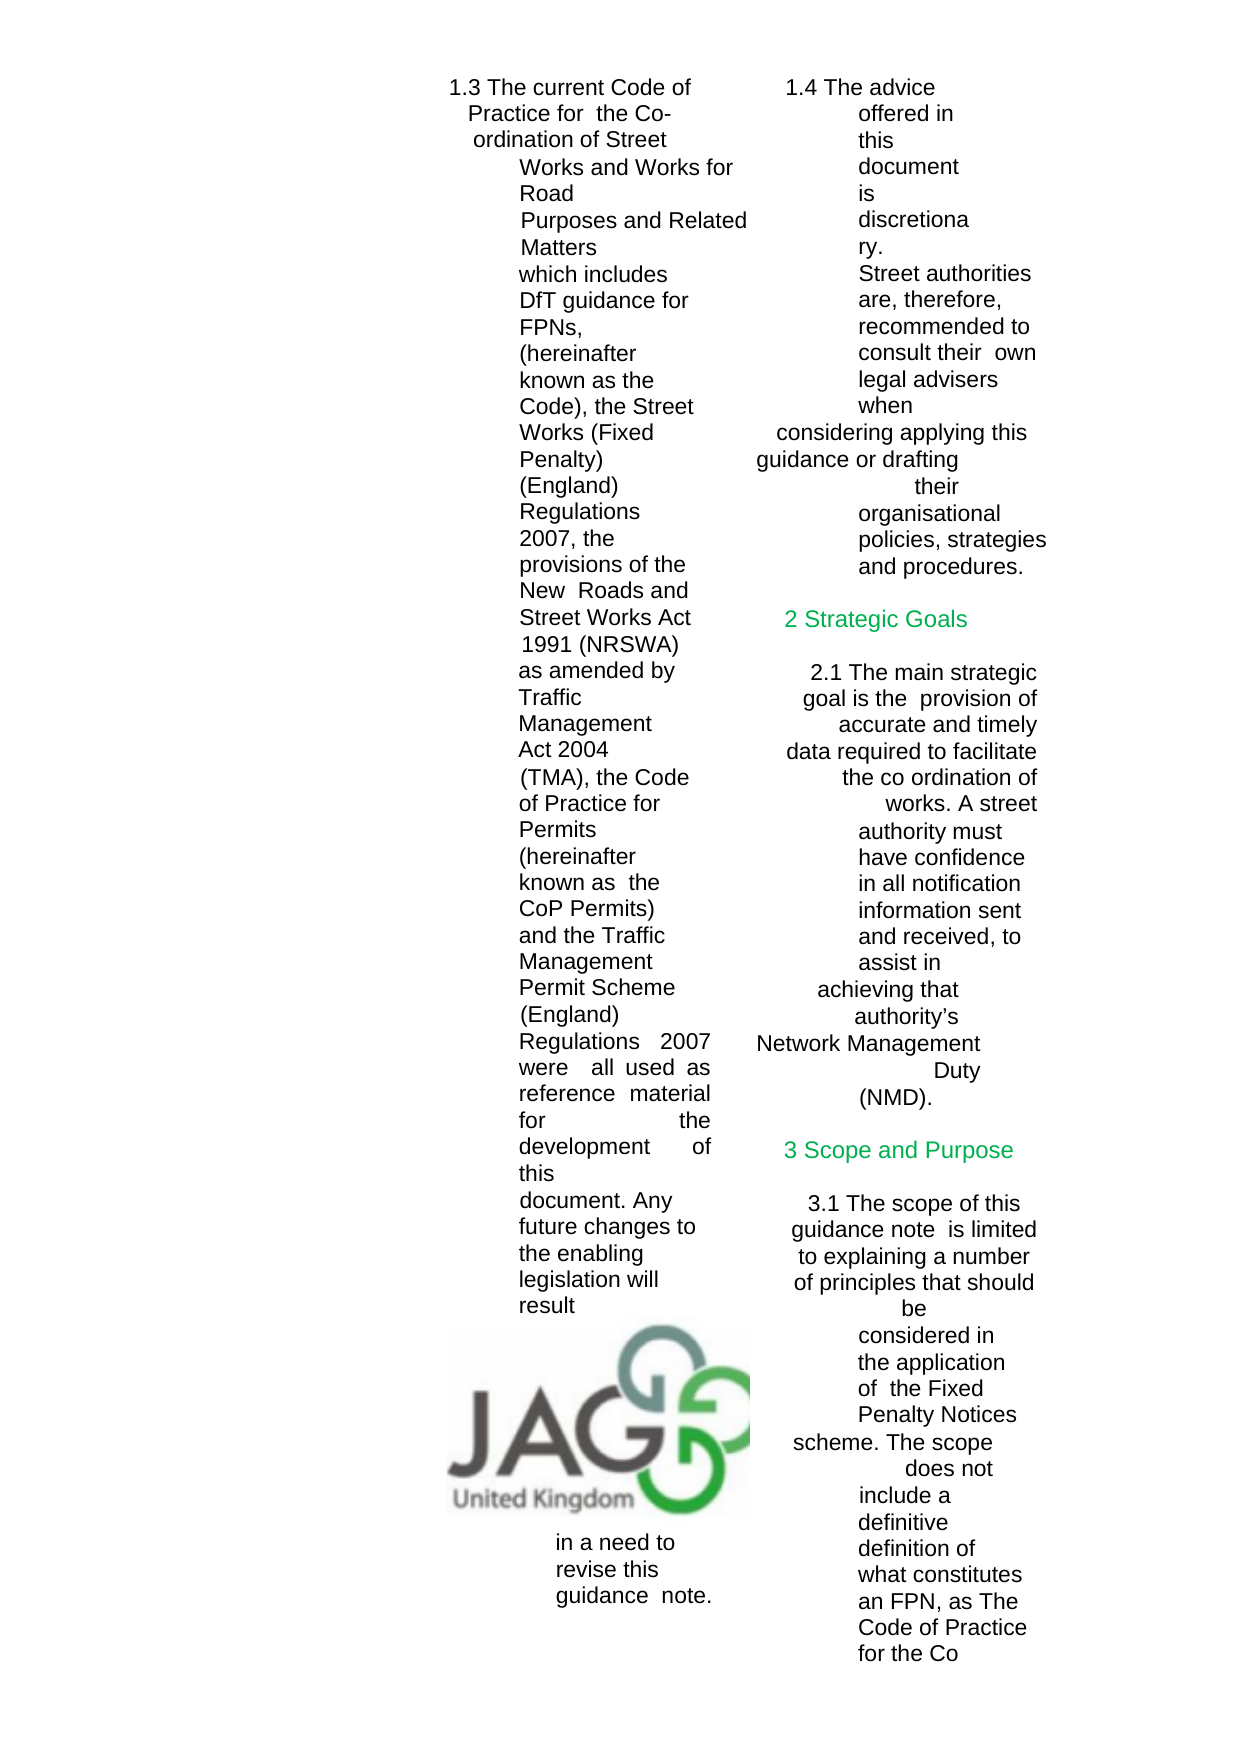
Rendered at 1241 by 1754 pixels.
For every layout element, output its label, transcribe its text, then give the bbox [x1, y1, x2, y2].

text 1.4 The advice offered in this document is discretionary. [785, 74, 970, 259]
text in a need to revise this guidance note. [555, 1529, 737, 1608]
text achieving that authority’s [750, 976, 958, 1029]
text 2.1 The main strategic goal is the provision of accurate and timely data required to facilitate the co ordination of works. A street [784, 658, 1037, 817]
text organisational policies, strategies and procedures. [858, 500, 1049, 579]
text 1991 (NRSWA) as amended by Traffic Management Act 2004 [518, 631, 684, 762]
text 3.1 The scope of this guidance note is limited to explaining a number of principles that should be [784, 1190, 1044, 1322]
text considered in the application of the Fixed Penalty Notices [858, 1322, 1025, 1428]
text (England) Regulations 2007 were all used as reference material for the development of this [519, 1001, 711, 1186]
text 2 Strategic Goals [784, 605, 1053, 633]
text considering applying this [750, 419, 1053, 445]
text Network Management Duty [750, 1030, 980, 1083]
text Works and Works for Road [519, 154, 750, 206]
text Street authorities are, therefore, recommended to consult their own legal advisers when [858, 260, 1042, 418]
text guidance or drafting their [750, 446, 959, 499]
text 1.3 The current Code of Practice for the Co-ordination of Street [446, 74, 693, 153]
text document. Any future changes to the enabling legislation will result [519, 1187, 711, 1318]
text authority must have confidence in all notification information sent and received, to assist in [858, 818, 1053, 976]
text (TMA), the Code of Practice for Permits (hereinafter known as the CoP Permits) and the Traffic Management Permit Scheme [519, 763, 696, 1001]
picture [446, 1318, 750, 1529]
text which includes DfT guidance for FPNs, (hereinafter known as the Code), the Street Works (Fixed Penalty) (England) Regulations 2007, the provisions of the New Roads and Street Works Act [519, 261, 698, 630]
text include a definitive definition of what constitutes an FPN, as The Code of Practice for the Co [858, 1482, 1036, 1667]
text (NMD). [859, 1084, 1053, 1110]
text scheme. The scope does not [750, 1429, 993, 1481]
text Purposes and Related Matters [520, 207, 750, 260]
text 3 Scope and Purpose [784, 1136, 1053, 1164]
